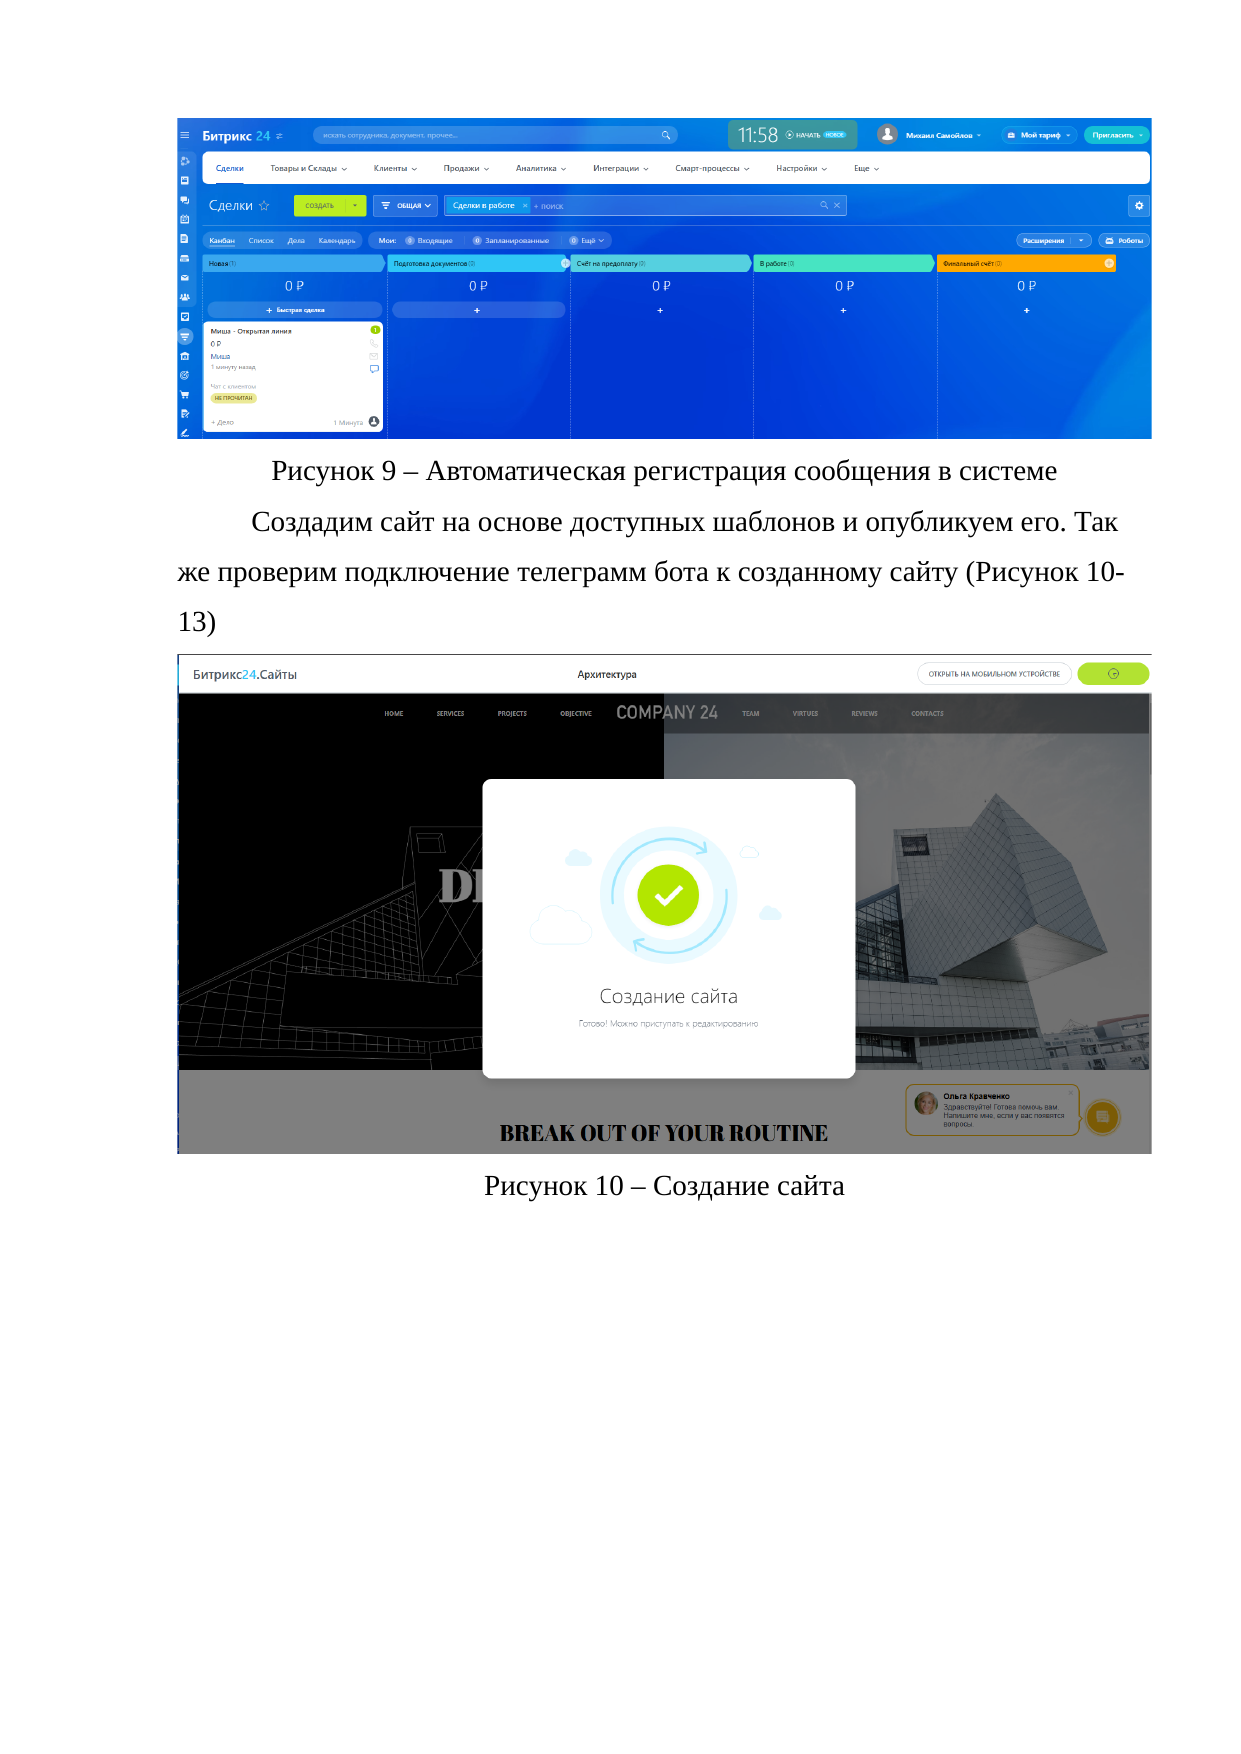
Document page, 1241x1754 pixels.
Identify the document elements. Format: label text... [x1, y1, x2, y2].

text Рисунок 10 – Создание сайта [177, 1168, 1152, 1202]
text Рисунок 9 – Автоматическая регистрация сообщения в системе [177, 453, 1152, 487]
picture [177, 118, 1152, 439]
text Создадим сайт на основе доступных шаблонов и опубликуем его. Так же проверим подключение телеграмм бота к созданному сайту (Рисунок 10-13) [177, 504, 1152, 638]
picture [177, 654, 1152, 1154]
